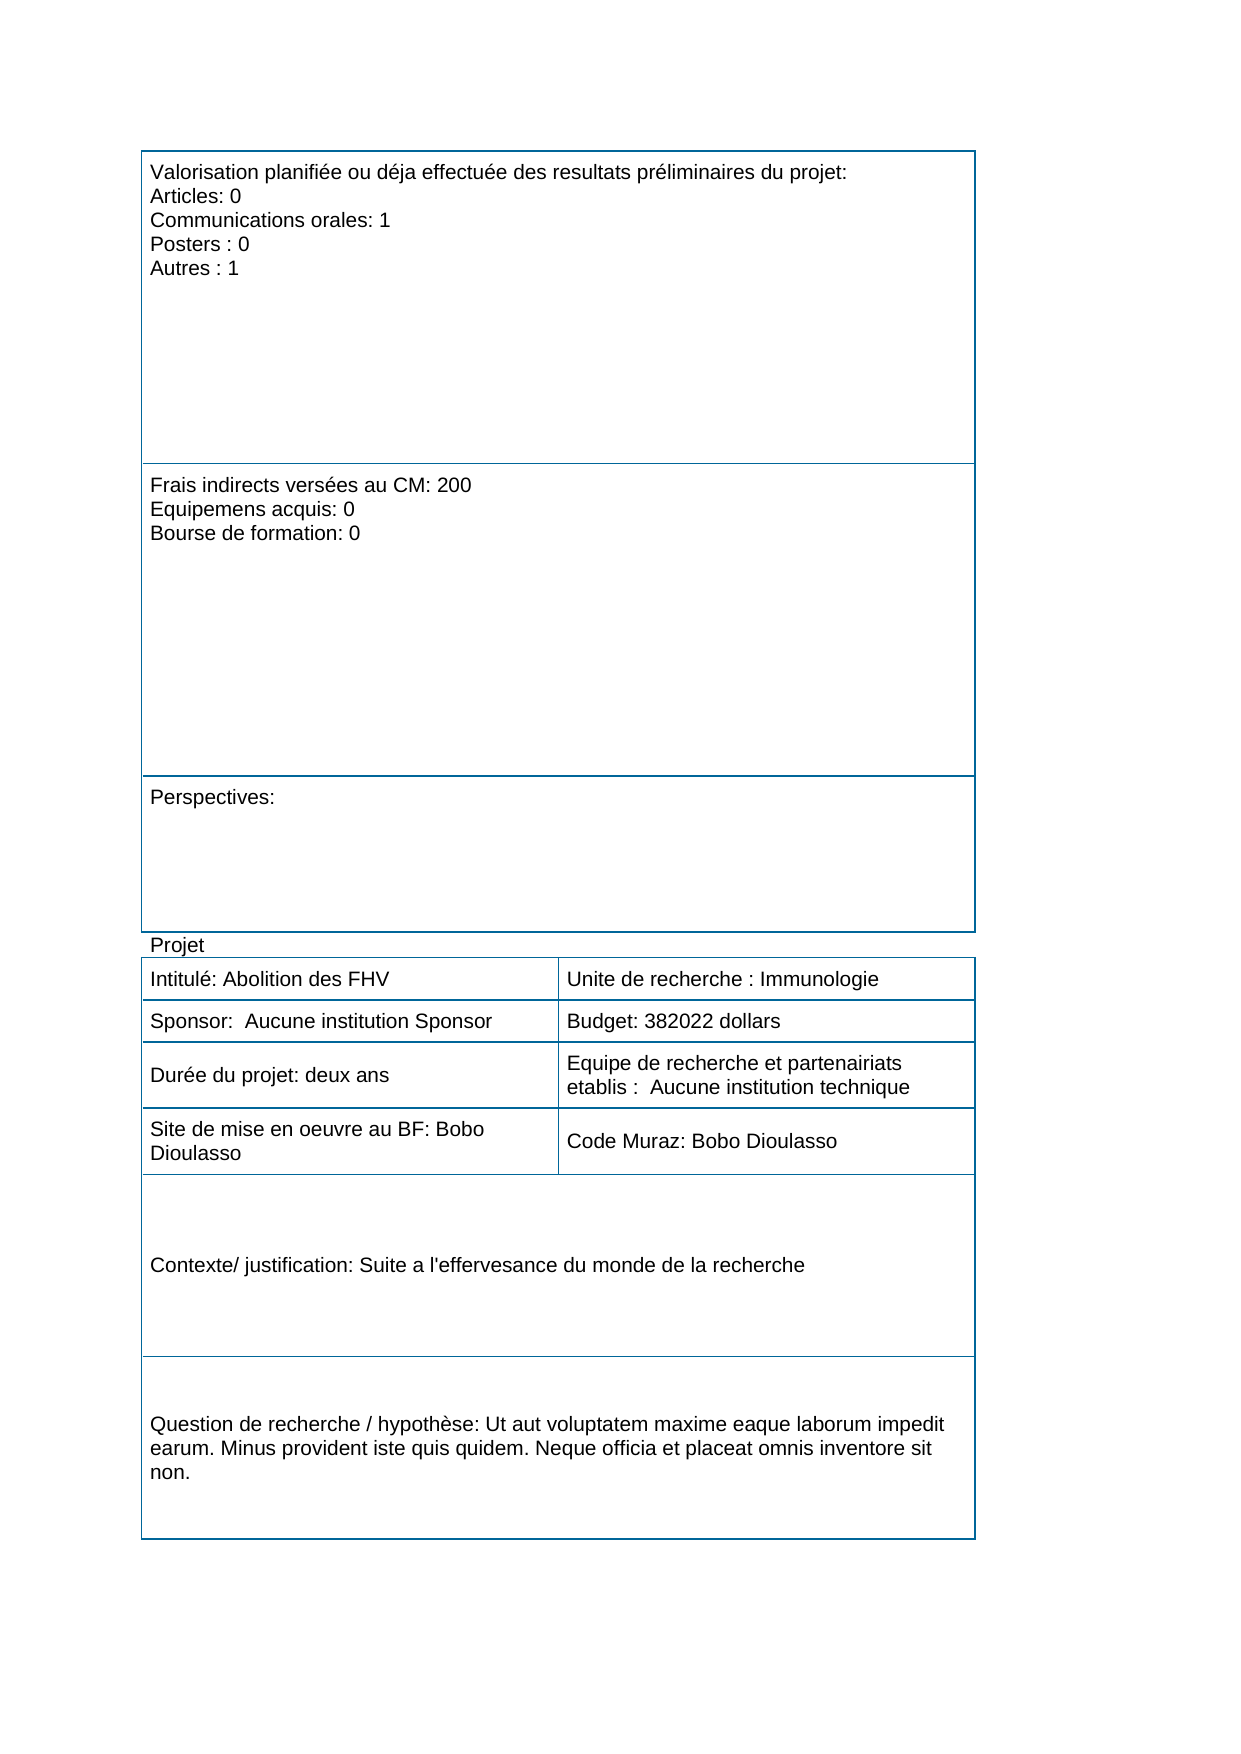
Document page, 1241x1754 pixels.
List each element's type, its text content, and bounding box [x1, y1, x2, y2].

table_cell Equipe de recherche et partenairiats etablis : Aucune institution technique [559, 1043, 974, 1107]
table_cell Code Muraz: Bobo Dioulasso [559, 1109, 974, 1173]
table_cell Perspectives: [142, 776, 974, 931]
table_header Unite de recherche : Immunologie [559, 958, 974, 999]
table_cell Contexte/ justification: Suite a l'effervesance du monde de la recherche [142, 1175, 974, 1356]
table_cell Sponsor: Aucune institution Sponsor [142, 1000, 558, 1041]
text Projet [150, 933, 1090, 957]
table_cell Frais indirects versées au CM: 200 Equipemens acquis: 0 Bourse de formation: 0 [142, 464, 974, 775]
table_header Intitulé: Abolition des FHV [142, 958, 558, 999]
table_cell Valorisation planifiée ou déja effectuée des resultats préliminaires du projet: Articles: 0 Communications orales: 1 Posters : 0 Autres : 1 [142, 152, 974, 462]
table_cell Question de recherche / hypothèse: Ut aut voluptatem maxime eaque laborum impedit earum. Minus provident iste quis quidem. Neque officia et placeat omnis inventore sit non. [142, 1357, 974, 1538]
table_cell Durée du projet: deux ans [142, 1042, 558, 1107]
table_cell Budget: 382022 dollars [559, 1001, 974, 1041]
table_cell Site de mise en oeuvre au BF: Bobo Dioulasso [142, 1108, 558, 1173]
